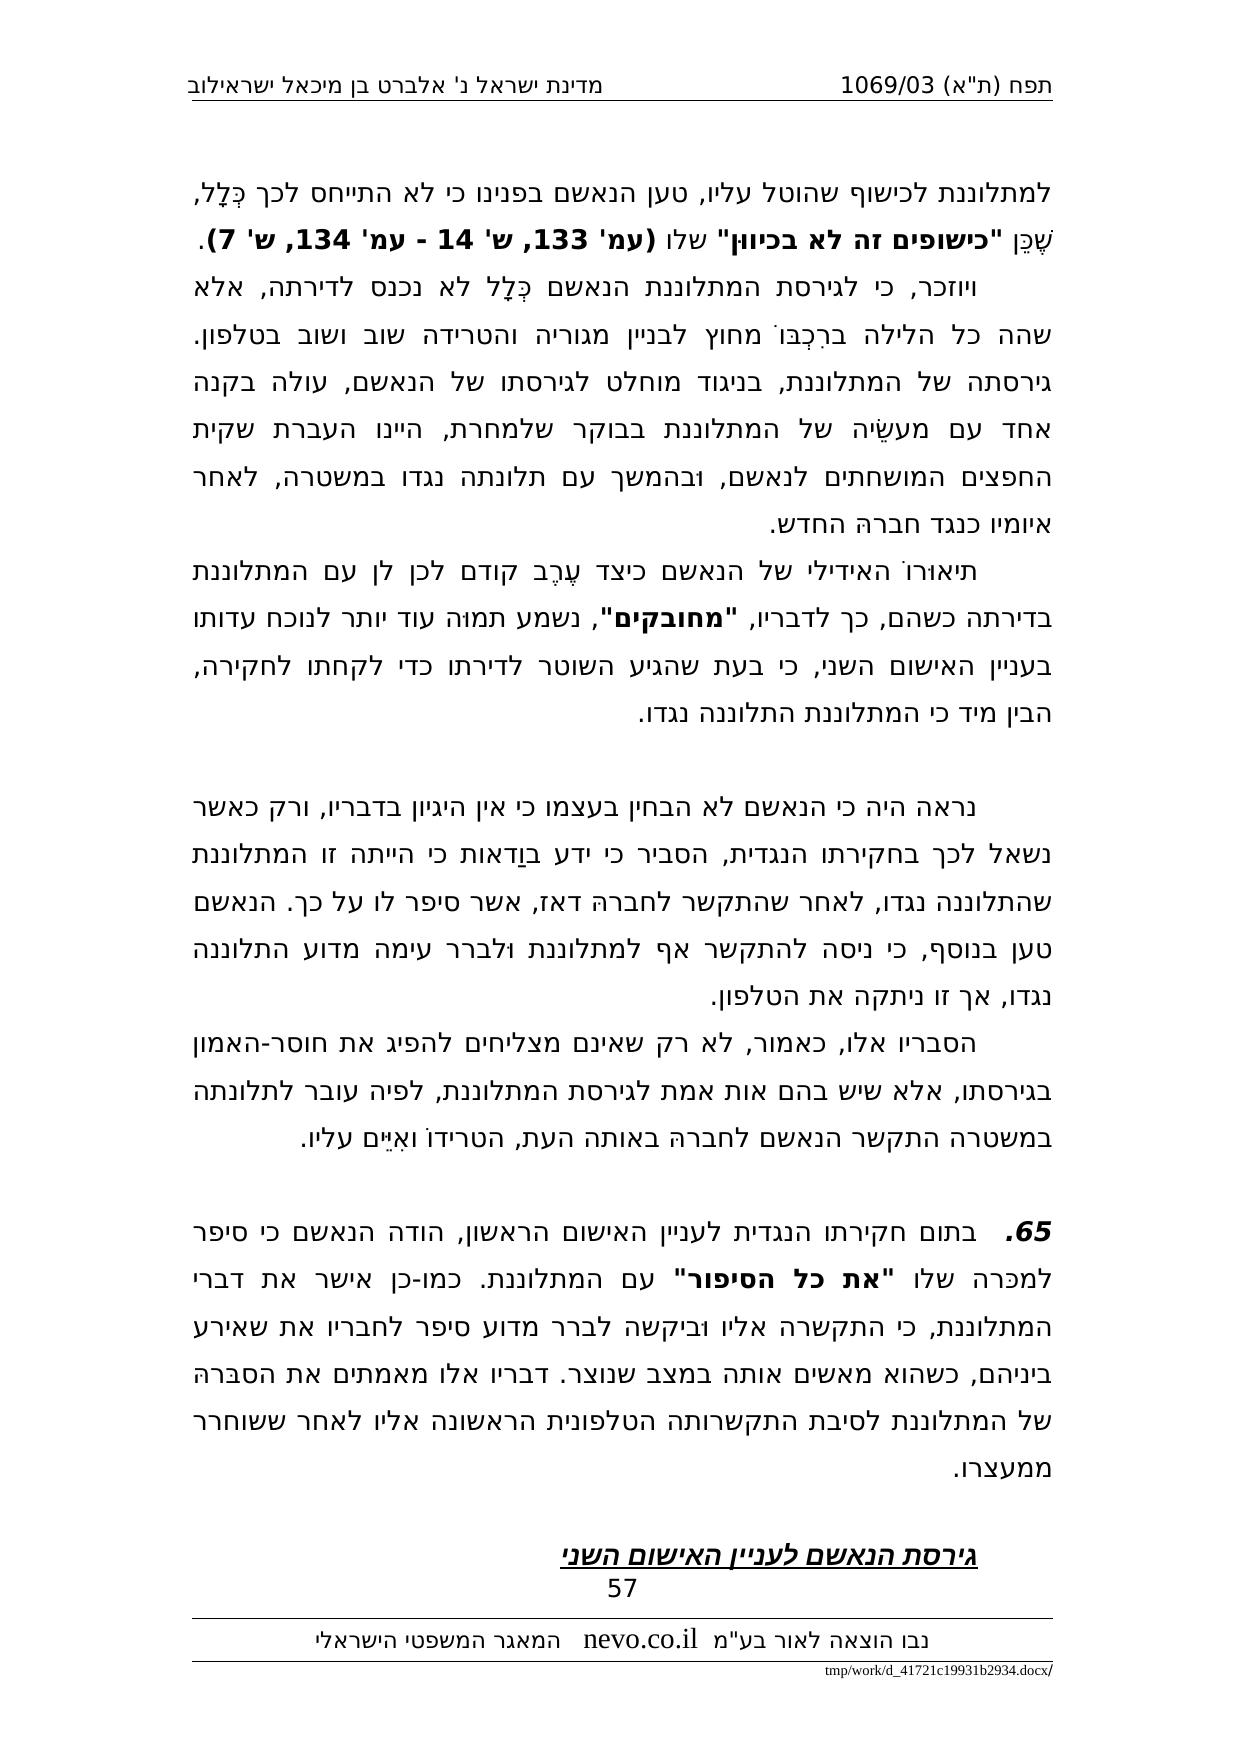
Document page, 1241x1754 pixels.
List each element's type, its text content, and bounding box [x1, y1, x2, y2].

text תיאוּרוֹ האידילי של הנאשם כיצד עֶרֶב קודם לכן לן עם המתלוננת בדירתה כשהם, כך לדבריו, "מחובקים", נשמע תמוּה עוד יותר לנוכח עדותו בעניין האישום השני, כי בעת שהגיע השוטר לדירתו כדי לקחתו לחקירה, הבין מיד כי המתלוננת התלוננה נגדו. [192, 556, 1053, 729]
text ויוזכר, כי לגירסת המתלוננת הנאשם כְּלָל לא נכנס לדירתה, אלא שהה כל הלילה ברִכְבּוֹ מחוץ לבניין מגוריה והטרידהּ שוב ושוב בטלפון. גירסתה של המתלוננת, בניגוד מוחלט לגירסתו של הנאשם, עולה בקנה אחד עם מעשֵׂיה של המתלוננת בבוקר שלמחרת, היינו העברת שקית החפצים המושחתים לנאשם, וּבהמשך עם תלונתה נגדו במשטרה, לאחר איומיו כנגד חברהּ החדש. [192, 272, 1053, 540]
text 65. בתום חקירתו הנגדית לעניין האישום הראשון, הודה הנאשם כי סיפר למכּרה שלו "את כל הסיפור" עם המתלוננת. כמו-כן אישר את דברי המתלוננת, כי התקשרה אליו וּביקשה לברר מדוע סיפר לחבריו את שאירע ביניהם, כשהוא מאשים אותה במצב שנוצר. דבריו אלו מאמתים את הסבּרהּ של המתלוננת לסיבת התקשרותה הטלפונית הראשונה אליו לאחר ששוחרר ממעצרו. [192, 1216, 1053, 1484]
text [192, 177, 1053, 256]
text נראה היה כי הנאשם לא הבחין בעצמו כי אין היגיון בדבריו, ורק כאשר נשאל לכך בחקירתו הנגדית, הסביר כי ידע בוַדאות כי הייתה זו המתלוננת שהתלוננה נגדו, לאחר שהתקשר לחברהּ דאז, אשר סיפר לו על כך. הנאשם טען בנוסף, כי ניסה להתקשר אף למתלוננת וּלברר עימה מדוע התלוננה נגדו, אך זו ניתקה את הטלפון. [192, 791, 1053, 1012]
text גירסת הנאשם לעניין האישום השני [192, 1540, 1053, 1571]
text הסבריו אלו, כאמור, לא רק שאינם מצליחים להפיג את חוסר-האמון בגירסתו, אלא שיש בהם אות אמת לגירסת המתלוננת, לפיה עובר לתלונתה במשטרה התקשר הנאשם לחברהּ באותה העת, הטרידוֹ ואִיֵּים עליו. [192, 1028, 1053, 1154]
